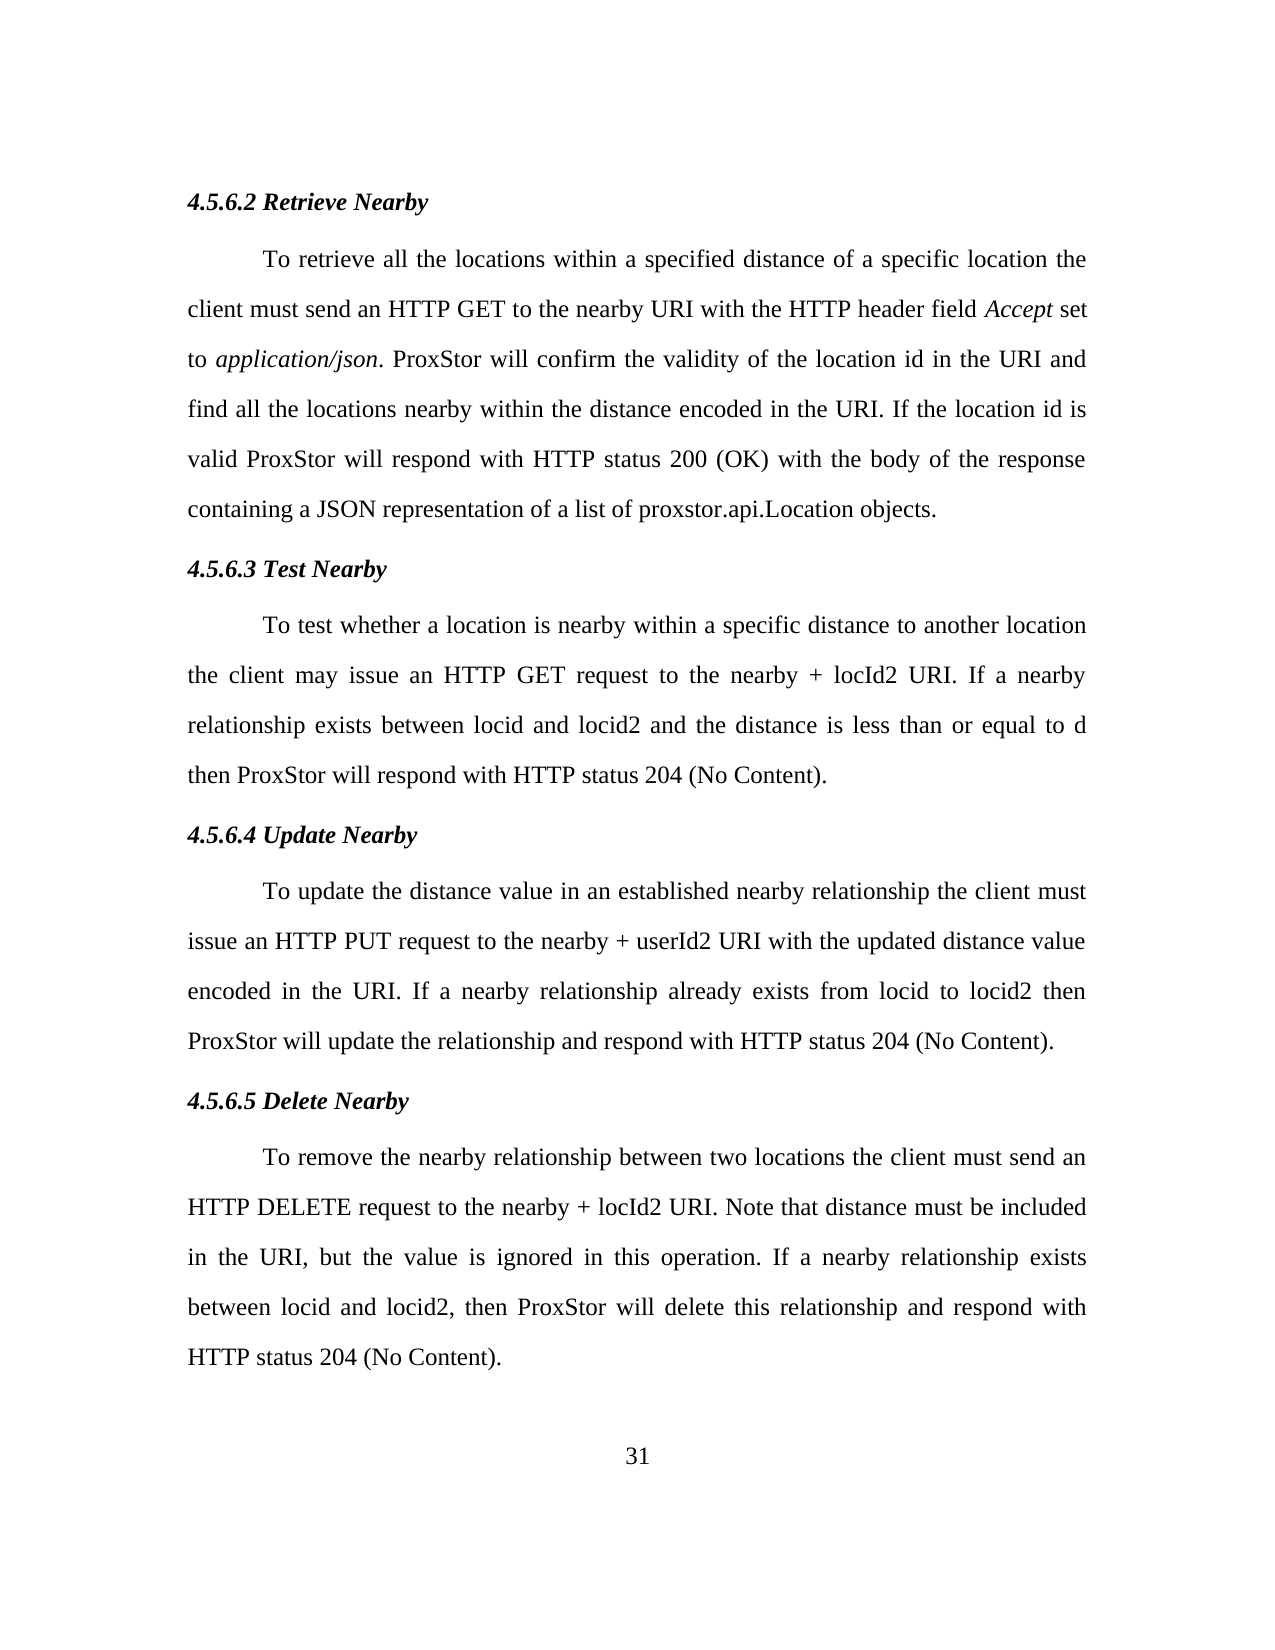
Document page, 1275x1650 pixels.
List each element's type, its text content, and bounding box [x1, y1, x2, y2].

text To update the distance value in an established nearby relationship the client must issue an HTTP PUT request to the nearby + userId2 URI with the updated distance value encoded in the URI. If a nearby relationship already exists from locid to locid2 then ProxStor will update the relationship and respond with HTTP status 204 (No Content). [187, 855, 1087, 1055]
subtitle 4.5.6.2 Retrieve Nearby [187, 187, 1087, 216]
text To retrieve all the locations within a specified distance of a specific location the client must send an HTTP GET to the nearby URI with the HTTP header field Accept set to application/json. ProxStor will confirm the validity of the location id in the URI and find all the locations nearby within the distance encoded in the URI. If the location id is valid ProxStor will respond with HTTP status 200 (OK) with the body of the response containing a JSON representation of a list of proxstor.api.Location objects. [187, 222, 1087, 522]
text To remove the nearby relationship between two locations the client must send an HTTP DELETE request to the nearby + locId2 URI. Note that distance must be included in the URI, but the value is ignored in this operation. If a nearby relationship exists between locid and locid2, then ProxStor will delete this relationship and respond with HTTP status 204 (No Content). [187, 1121, 1087, 1371]
subtitle 4.5.6.3 Test Nearby [187, 554, 1087, 582]
subtitle 4.5.6.5 Delete Nearby [187, 1086, 1087, 1115]
text To test whether a location is nearby within a specific distance to another location the client may issue an HTTP GET request to the nearby + locId2 URI. If a nearby relationship exists between locid and locid2 and the distance is less than or equal to d then ProxStor will respond with HTTP status 204 (No Content). [187, 589, 1087, 789]
subtitle 4.5.6.4 Update Nearby [187, 820, 1087, 849]
